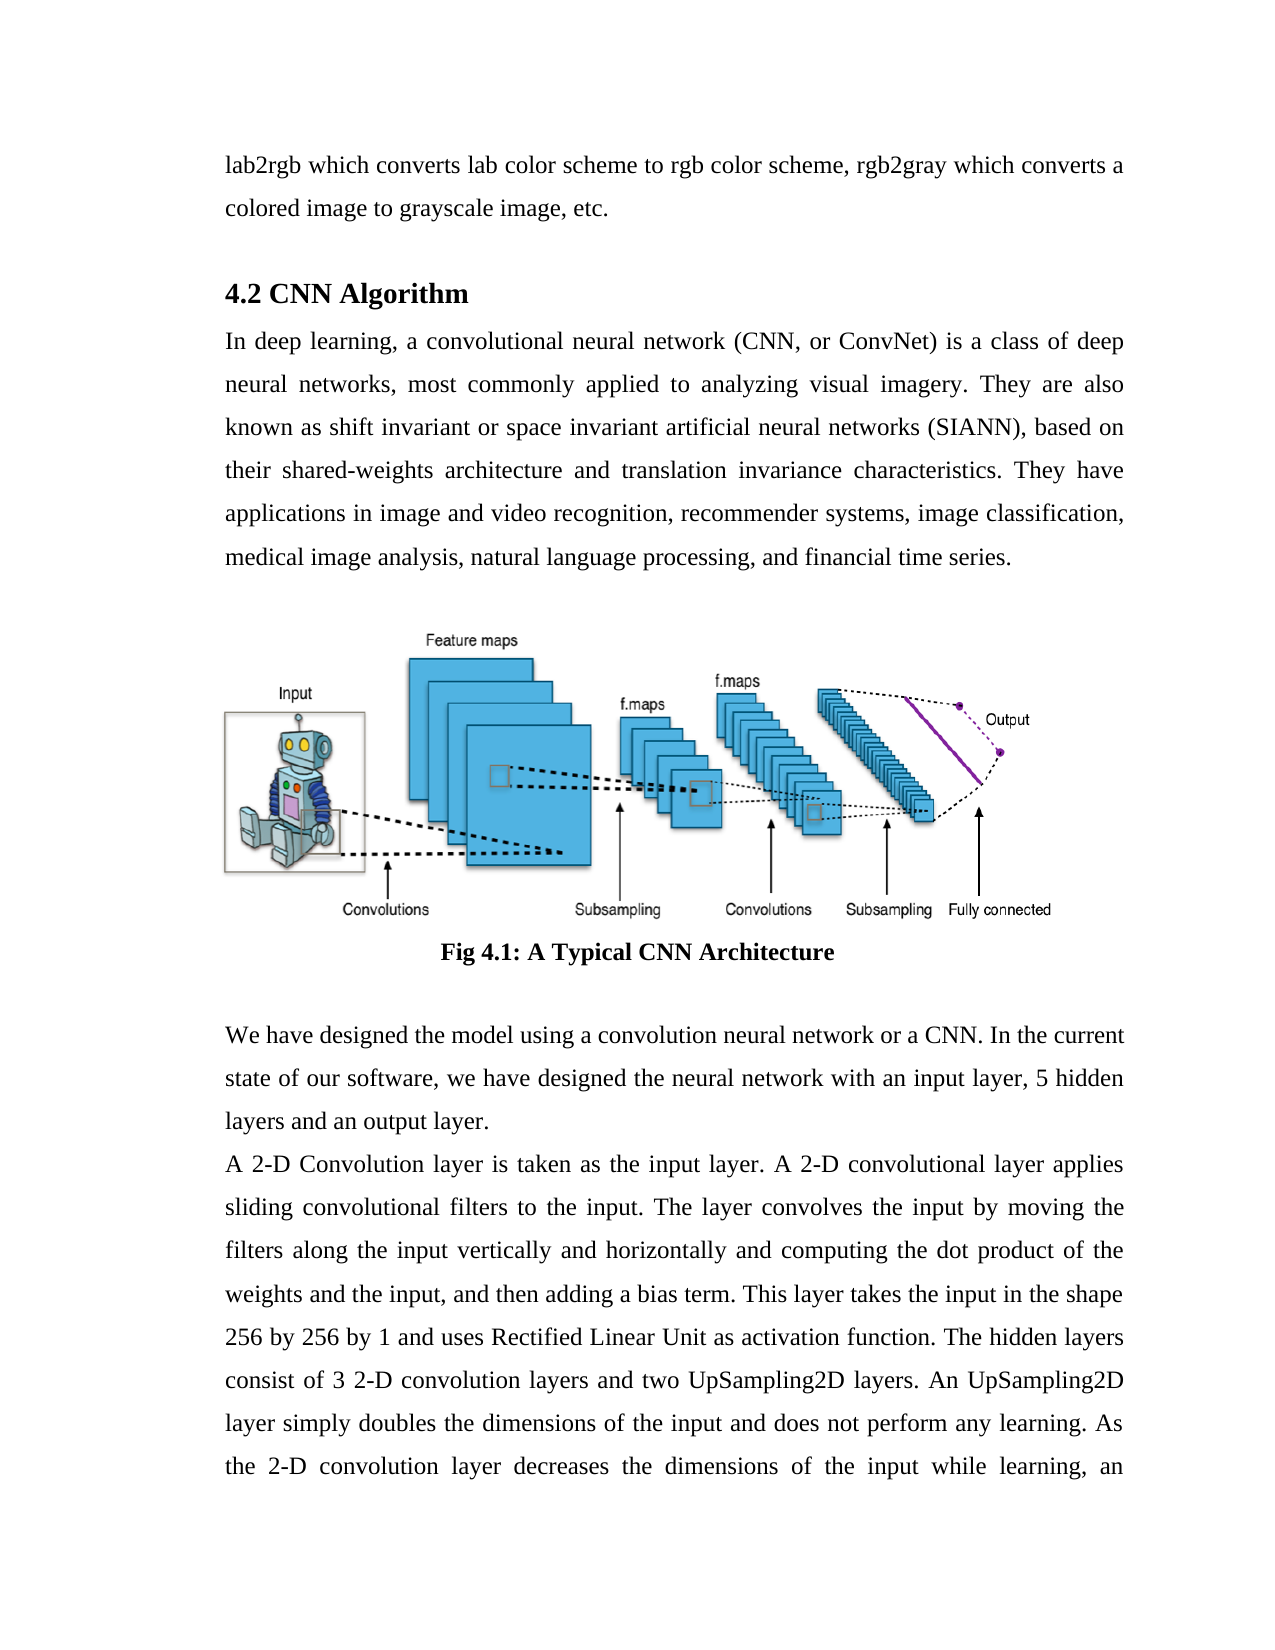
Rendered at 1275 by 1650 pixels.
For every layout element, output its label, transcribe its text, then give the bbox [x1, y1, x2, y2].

text 4.2 CNN Algorithm [150, 276, 1125, 309]
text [225, 1149, 1125, 1480]
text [225, 150, 1125, 222]
picture [207, 624, 1068, 925]
text In deep learning, a convolutional neural network (CNN, or ConvNet) is a class of deep neural networks, most commonly applied to analyzing visual imagery. They are also known as shift invariant or space invariant artificial neural networks (SIANN), based on their shared-weights architecture and translation invariance characteristics. They have applications in image and video recognition, recommender systems, image classification, medical image analysis, natural language processing, and financial time series. [225, 326, 1125, 570]
text We have designed the model using a convolution neural network or a CNN. In the current state of our software, we have designed the neural network with an input layer, 5 hidden layers and an output layer. [225, 1020, 1125, 1135]
text Fig 4.1: A Typical CNN Architecture [150, 937, 1125, 966]
